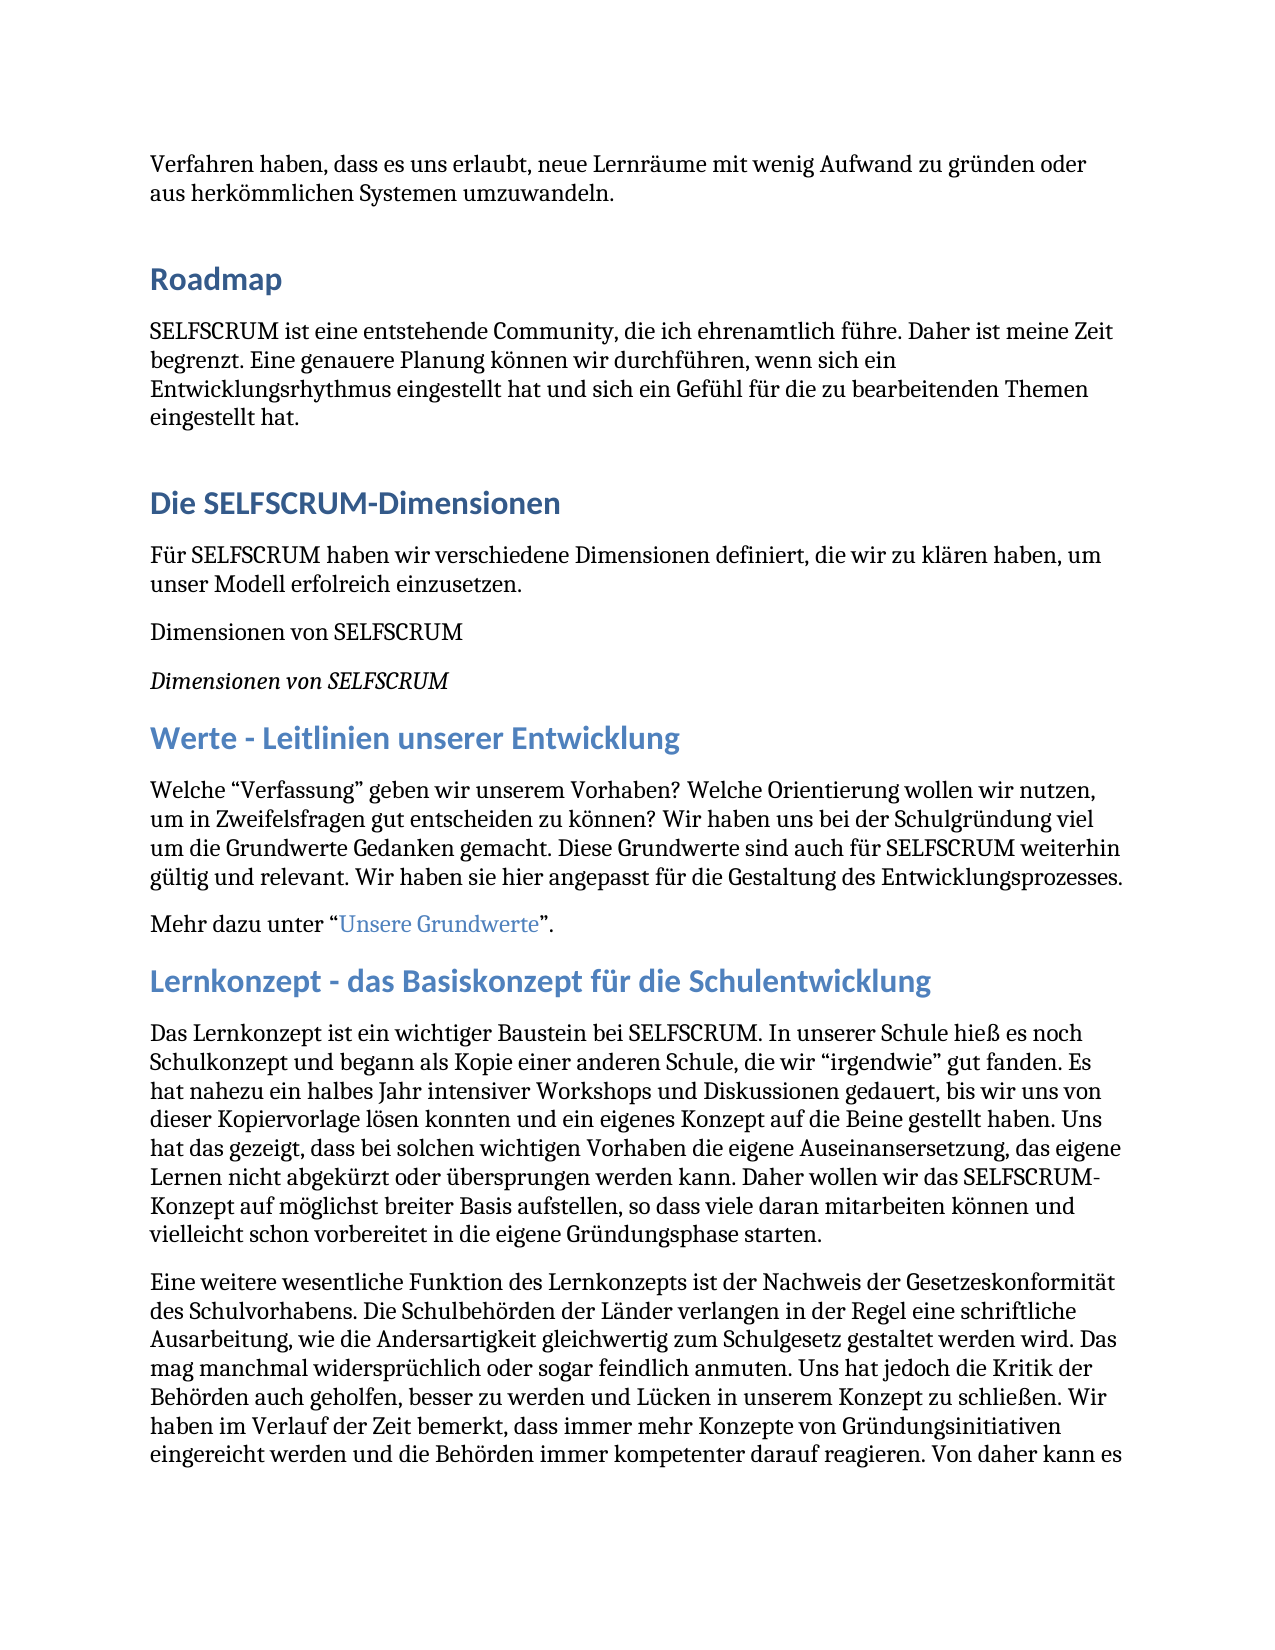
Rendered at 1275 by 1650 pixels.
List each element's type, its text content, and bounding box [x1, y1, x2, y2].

subtitle Lernkonzept - das Basiskonzept für die Schulentwicklung [150, 960, 1125, 1000]
text Mehr dazu unter “Unsere Grundwerte”. [150, 910, 1125, 939]
text Welche “Verfassung” geben wir unserem Vorhaben? Welche Orientierung wollen wir nutzen, um in Zweifelsfragen gut entscheiden zu können? Wir haben uns bei der Schulgründung viel um die Grundwerte Gedanken gemacht. Diese Grundwerte sind auch für SELFSCRUM weiterhin gültig und relevant. Wir haben sie hier angepasst für die Gestaltung des Entwicklungsprozesses. [150, 776, 1125, 891]
subtitle Werte - Leitlinien unserer Entwicklung [150, 717, 1125, 758]
subtitle Roadmap [150, 257, 1125, 298]
subtitle Die SELFSCRUM-Dimensionen [150, 482, 1125, 523]
text Für SELFSCRUM haben wir verschiedene Dimensionen definiert, die wir zu klären haben, um unser Modell erfolreich einzusetzen. [150, 541, 1125, 599]
text Dimensionen von SELFSCRUM [150, 618, 1125, 646]
text Dimensionen von SELFSCRUM [150, 667, 1125, 696]
